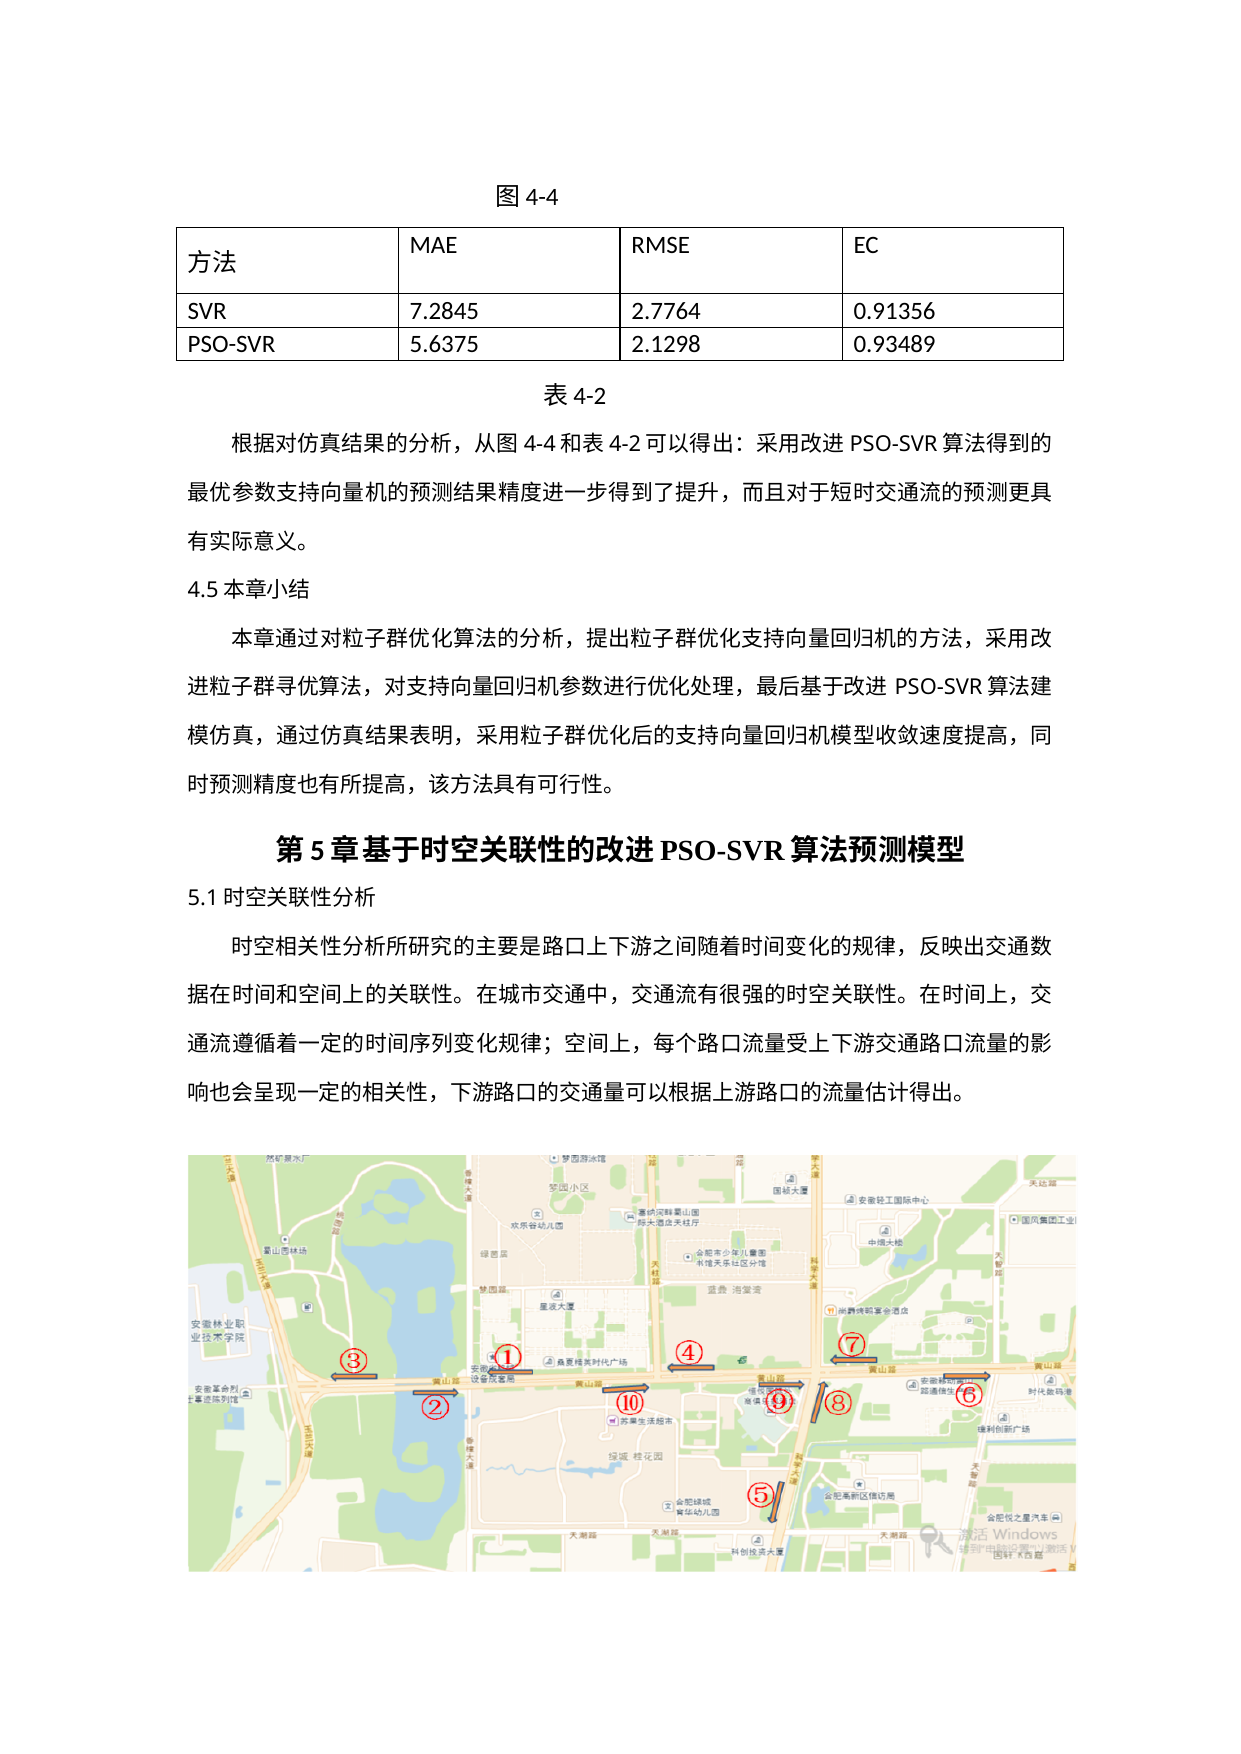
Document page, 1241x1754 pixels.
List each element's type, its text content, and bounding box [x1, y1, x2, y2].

text 根据对仿真结果的分析，从图4-4和表4-2可以得出：采用改进PSO-SVR算法得到的最优参数支持向量机的预测结果精度进一步得到了提升，而且对于短时交通流的预测更具有实际意义。 [187, 426, 1053, 556]
table_cell 0.91356 [843, 294, 1063, 327]
table_cell 2.1298 [621, 328, 842, 360]
table_header 方法 [177, 228, 398, 293]
text 表4-2 [187, 361, 1053, 426]
text 4.5本章小结 [187, 572, 1053, 604]
table_cell PSO-SVR [177, 328, 398, 360]
text 本章通过对粒子群优化算法的分析，提出粒子群优化支持向量回归机的方法，采用改进粒子群寻优算法，对支持向量回归机参数进行优化处理，最后基于改进PSO-SVR算法建模仿真，通过仿真结果表明，采用粒子群优化后的支持向量回归机模型收敛速度提高，同时预测精度也有所提高，该方法具有可行性。 [187, 620, 1053, 799]
table_cell 5.6375 [399, 328, 619, 360]
table_header RMSE [621, 228, 842, 293]
table_cell 0.93489 [843, 328, 1063, 360]
table_header MAE [399, 228, 619, 293]
table_cell SVR [177, 294, 398, 327]
table_cell 7.2845 [399, 294, 619, 327]
picture [187, 1155, 1078, 1572]
text 时空相关性分析所研究的主要是路口上下游之间随着时间变化的规律，反映出交通数据在时间和空间上的关联性。在城市交通中，交通流有很强的时空关联性。在时间上，交通流遵循着一定的时间序列变化规律；空间上，每个路口流量受上下游交通路口流量的影响也会呈现一定的相关性，下游路口的交通量可以根据上游路口的流量估计得出。 [187, 928, 1053, 1107]
table_cell 2.7764 [621, 294, 842, 327]
table_header EC [843, 228, 1063, 293]
text 第5章 基于时空关联性的改进PSO-SVR算法预测模型 [187, 815, 1053, 880]
text 5.1时空关联性分析 [187, 880, 1053, 912]
text 图4-4 [187, 162, 1053, 227]
